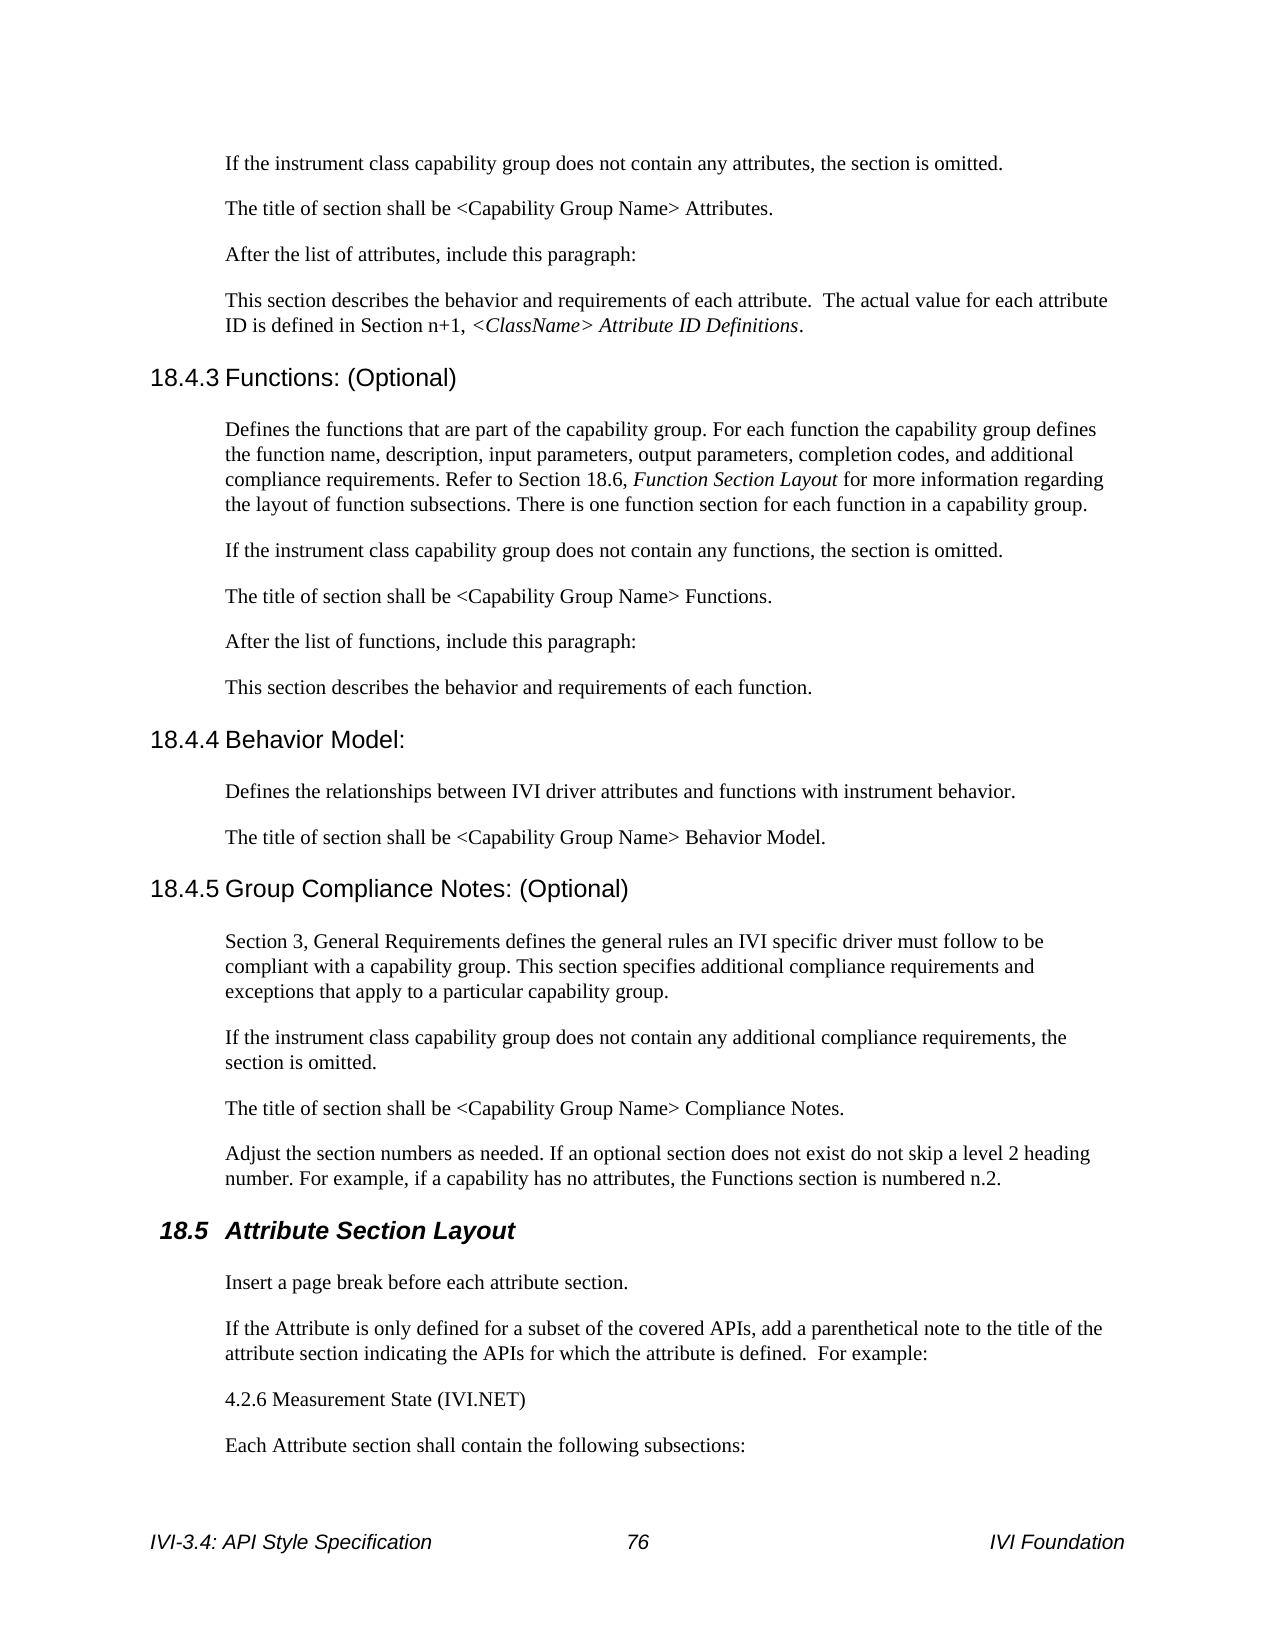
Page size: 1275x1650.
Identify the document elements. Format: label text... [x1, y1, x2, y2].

text This section describes the behavior and requirements of each attribute. The actual value for each attribute ID is defined in Section n+1, <ClassName> Attribute ID Definitions. [225, 287, 1125, 337]
subtitle Attribute Section Layout [159, 1216, 1125, 1244]
subtitle Group Compliance Notes: (Optional) [150, 874, 1125, 903]
text If the Attribute is only defined for a subset of the covered APIs, add a parenthetical note to the title of the attribute section indicating the APIs for which the attribute is defined. For example: [225, 1315, 1125, 1365]
text If the instrument class capability group does not contain any functions, the section is omitted. [225, 537, 1125, 562]
text 4.2.6 Measurement State (IVI.NET) [225, 1386, 1125, 1411]
subtitle Behavior Model: [150, 725, 1125, 753]
text The title of section shall be <Capability Group Name> Behavior Model. [225, 824, 1125, 849]
text The title of section shall be <Capability Group Name> Functions. [225, 583, 1125, 608]
text Each Attribute section shall contain the following subsections: [225, 1432, 1125, 1457]
text After the list of attributes, include this paragraph: [225, 242, 1125, 267]
text Adjust the section numbers as needed. If an optional section does not exist do not skip a level 2 heading number. For example, if a capability has no attributes, the Functions section is numbered n.2. [225, 1141, 1125, 1191]
text Section 3, General Requirements defines the general rules an IVI specific driver must follow to be compliant with a capability group. This section specifies additional compliance requirements and exceptions that apply to a particular capability group. [225, 928, 1125, 1003]
text Insert a page break before each attribute section. [225, 1269, 1125, 1294]
text Defines the relationships between IVI driver attributes and functions with instrument behavior. [225, 778, 1125, 803]
text If the instrument class capability group does not contain any additional compliance requirements, the section is omitted. [225, 1024, 1125, 1074]
text The title of section shall be <Capability Group Name> Attributes. [225, 196, 1125, 221]
text This section describes the behavior and requirements of each function. [225, 675, 1125, 700]
subtitle Functions: (Optional) [150, 362, 1125, 391]
text The title of section shall be <Capability Group Name> Compliance Notes. [225, 1095, 1125, 1120]
text If the instrument class capability group does not contain any attributes, the section is omitted. [225, 150, 1125, 175]
text After the list of functions, include this paragraph: [225, 629, 1125, 654]
